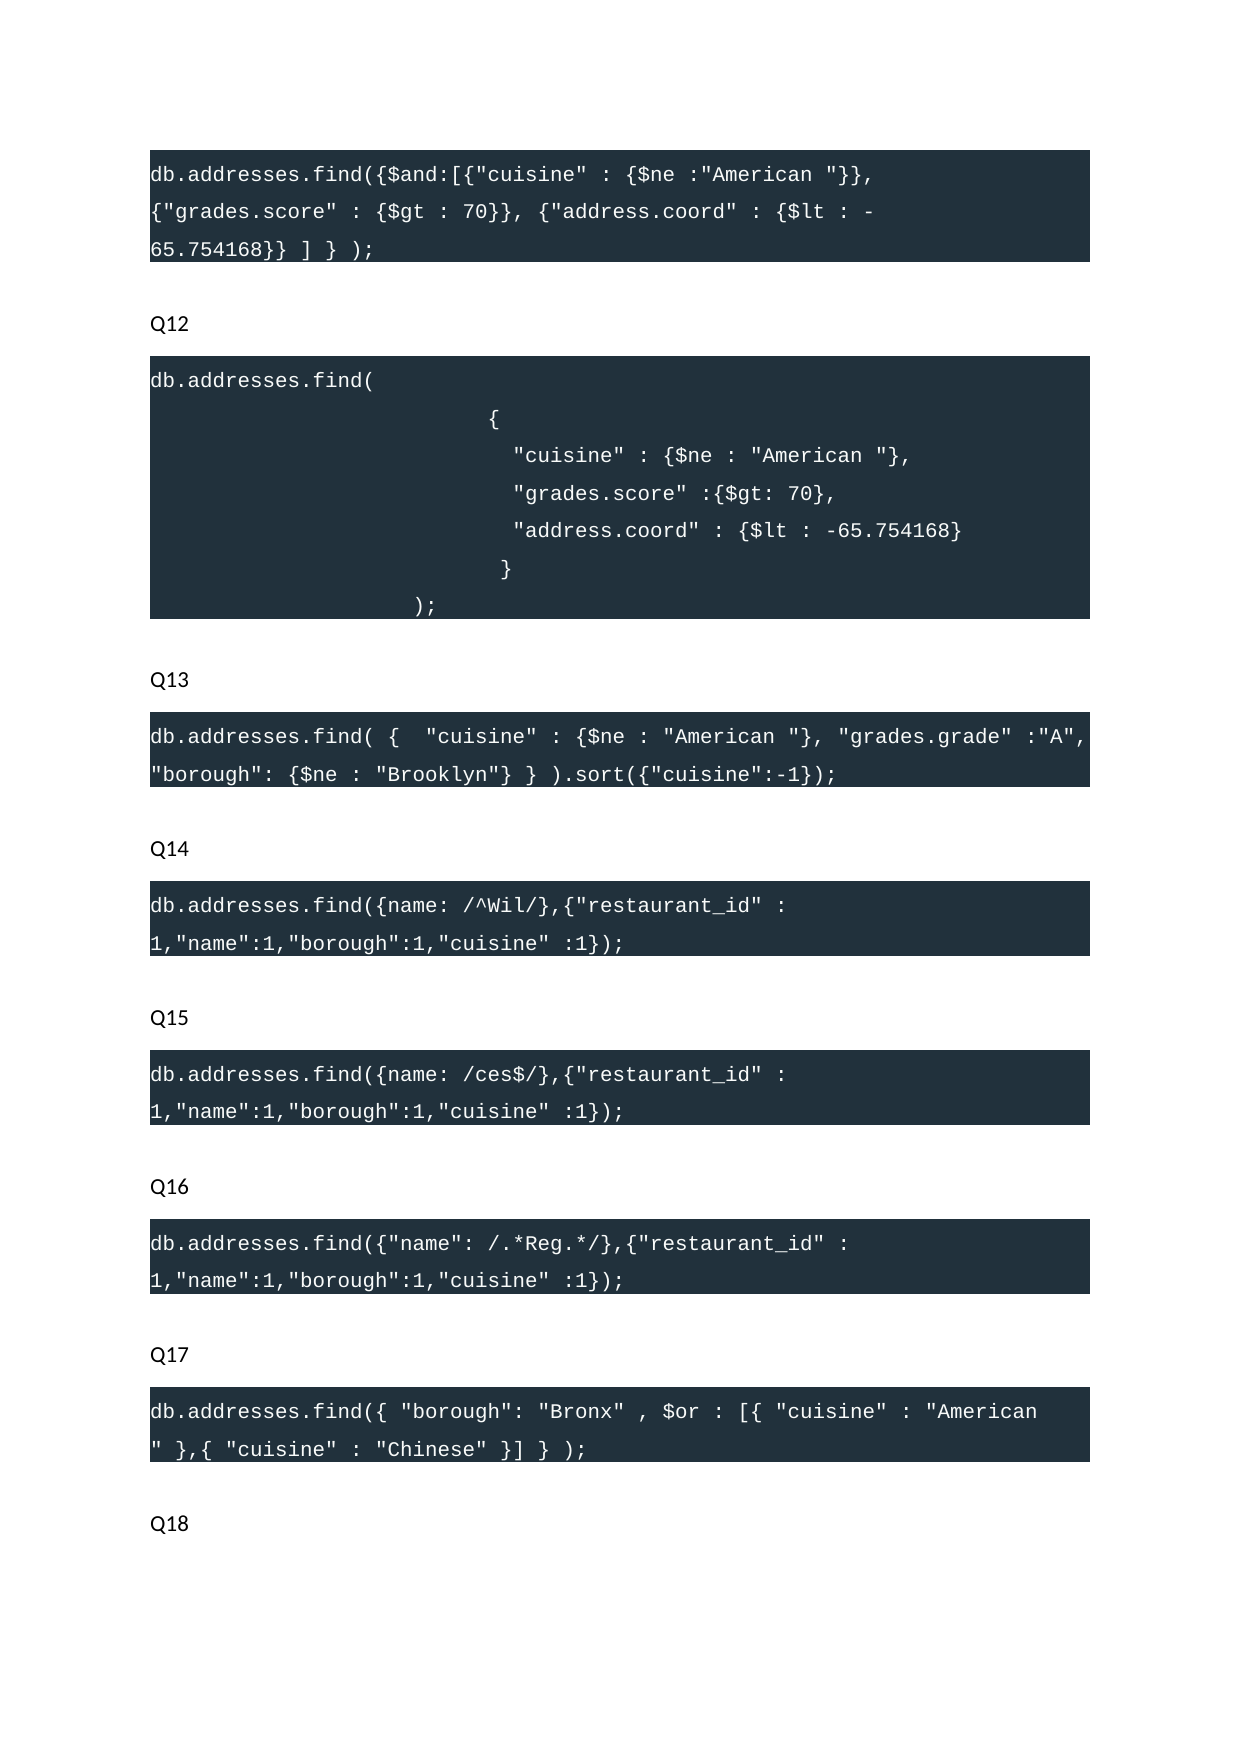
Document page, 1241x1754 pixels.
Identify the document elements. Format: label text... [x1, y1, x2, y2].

text Q14 [150, 834, 1090, 862]
text Q13 [150, 666, 1090, 694]
text Q18 [150, 1509, 1090, 1537]
text "address.coord" : {$lt : -65.754168} [150, 506, 1090, 544]
text db.addresses.find({name: /ces$/},{"restaurant_id" : 1,"name":1,"borough":1,"cuisine" :1}); [150, 1050, 1090, 1125]
text } [150, 544, 1090, 581]
text "grades.score" :{$gt: 70}, [150, 469, 1090, 506]
text db.addresses.find({"name": /.*Reg.*/},{"restaurant_id" : 1,"name":1,"borough":1,"cuisine" :1}); [150, 1219, 1090, 1294]
text ); [150, 581, 1090, 619]
text db.addresses.find({ "borough": "Bronx" , $or : [{ "cuisine" : "American " },{ "cuisine" : "Chinese" }] } ); [150, 1387, 1090, 1462]
text { [150, 394, 1090, 431]
text db.addresses.find({$and:[{"cuisine" : {$ne :"American "}}, {"grades.score" : {$gt : 70}}, {"address.coord" : {$lt : -65.754168}} ] } ); [150, 150, 1090, 262]
text Q17 [150, 1341, 1090, 1369]
text db.addresses.find({name: /^Wil/},{"restaurant_id" : 1,"name":1,"borough":1,"cuisine" :1}); [150, 881, 1090, 956]
text db.addresses.find( { "cuisine" : {$ne : "American "}, "grades.grade" :"A", "borough": {$ne : "Brooklyn"} } ).sort({"cuisine":-1}); [150, 712, 1090, 787]
text "cuisine" : {$ne : "American "}, [150, 431, 1090, 469]
text db.addresses.find( [150, 356, 1090, 394]
text Q15 [150, 1003, 1090, 1031]
text Q16 [150, 1172, 1090, 1200]
text Q12 [150, 309, 1090, 337]
